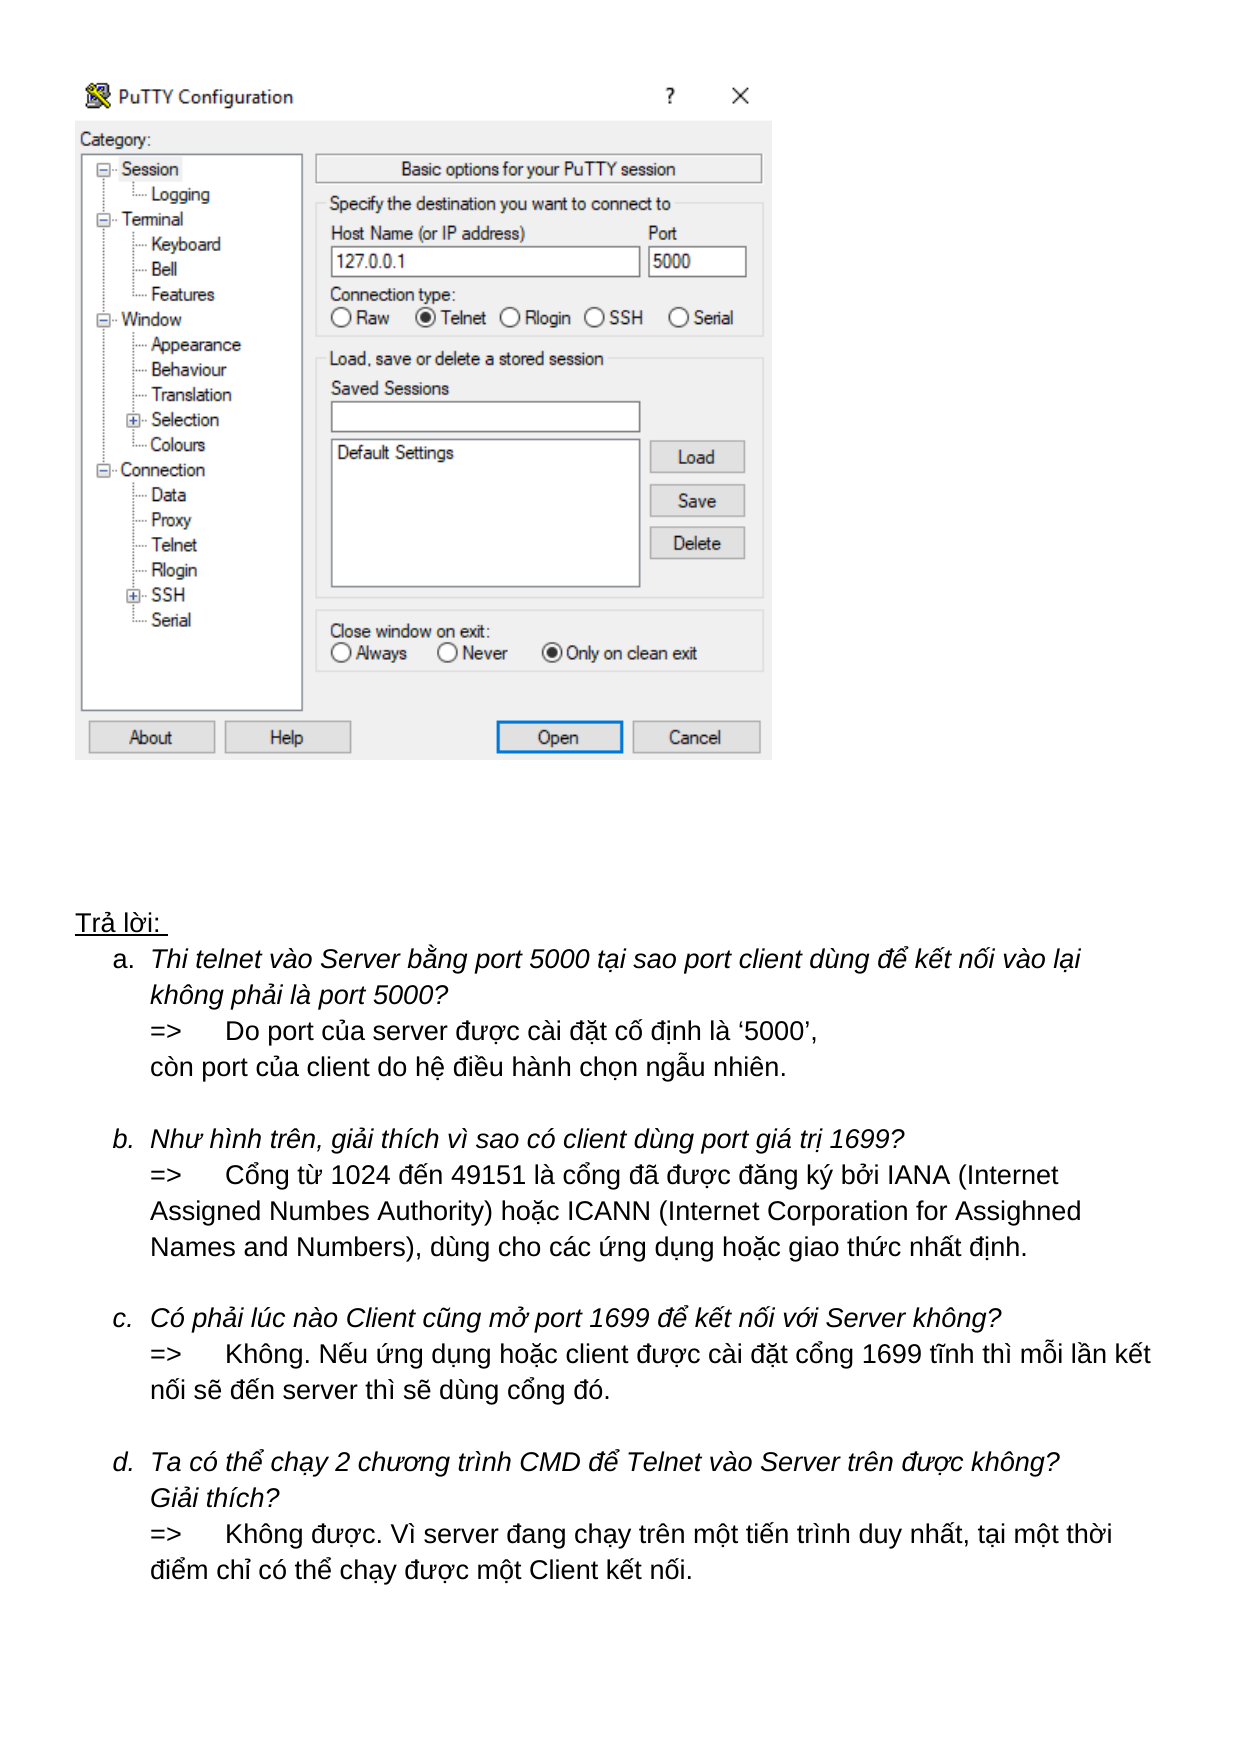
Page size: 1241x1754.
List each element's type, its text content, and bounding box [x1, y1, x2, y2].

text => Không được. Vì server đang chạy trên một tiến trình duy nhất, tại một thời điểm chỉ có thể chạy được một Client kết nối. [150, 1518, 1162, 1585]
list Có phải lúc nào Client cũng mở port 1699 để kết nối với Server không? [112, 1302, 1162, 1334]
list Ta có thể chạy 2 chương trình CMD để Telnet vào Server trên được không? Giải thích? [112, 1446, 1162, 1513]
list Như hình trên, giải thích vì sao có client dùng port giá trị 1699? [112, 1123, 1162, 1154]
text Trả lời: [75, 907, 1162, 938]
picture [75, 75, 772, 760]
text => Cổng từ 1024 đến 49151 là cổng đã được đăng ký bởi IANA (Internet Assigned Numbes Authority) hoặc ICANN (Internet Corporation for Assighned Names and Numbers), dùng cho các ứng dụng hoặc giao thức nhất định. [150, 1159, 1162, 1262]
list Thi telnet vào Server bằng port 5000 tại sao port client dùng để kết nối vào lại không phải là port 5000? => Do port của server được cài đặt cố định là ‘5000’, còn port của client do hệ điều hành chọn ngẫu nhiên. [112, 943, 1162, 1082]
text => Không. Nếu ứng dụng hoặc client được cài đặt cổng 1699 tĩnh thì mỗi lần kết nối sẽ đến server thì sẽ dùng cổng đó. [150, 1338, 1162, 1406]
